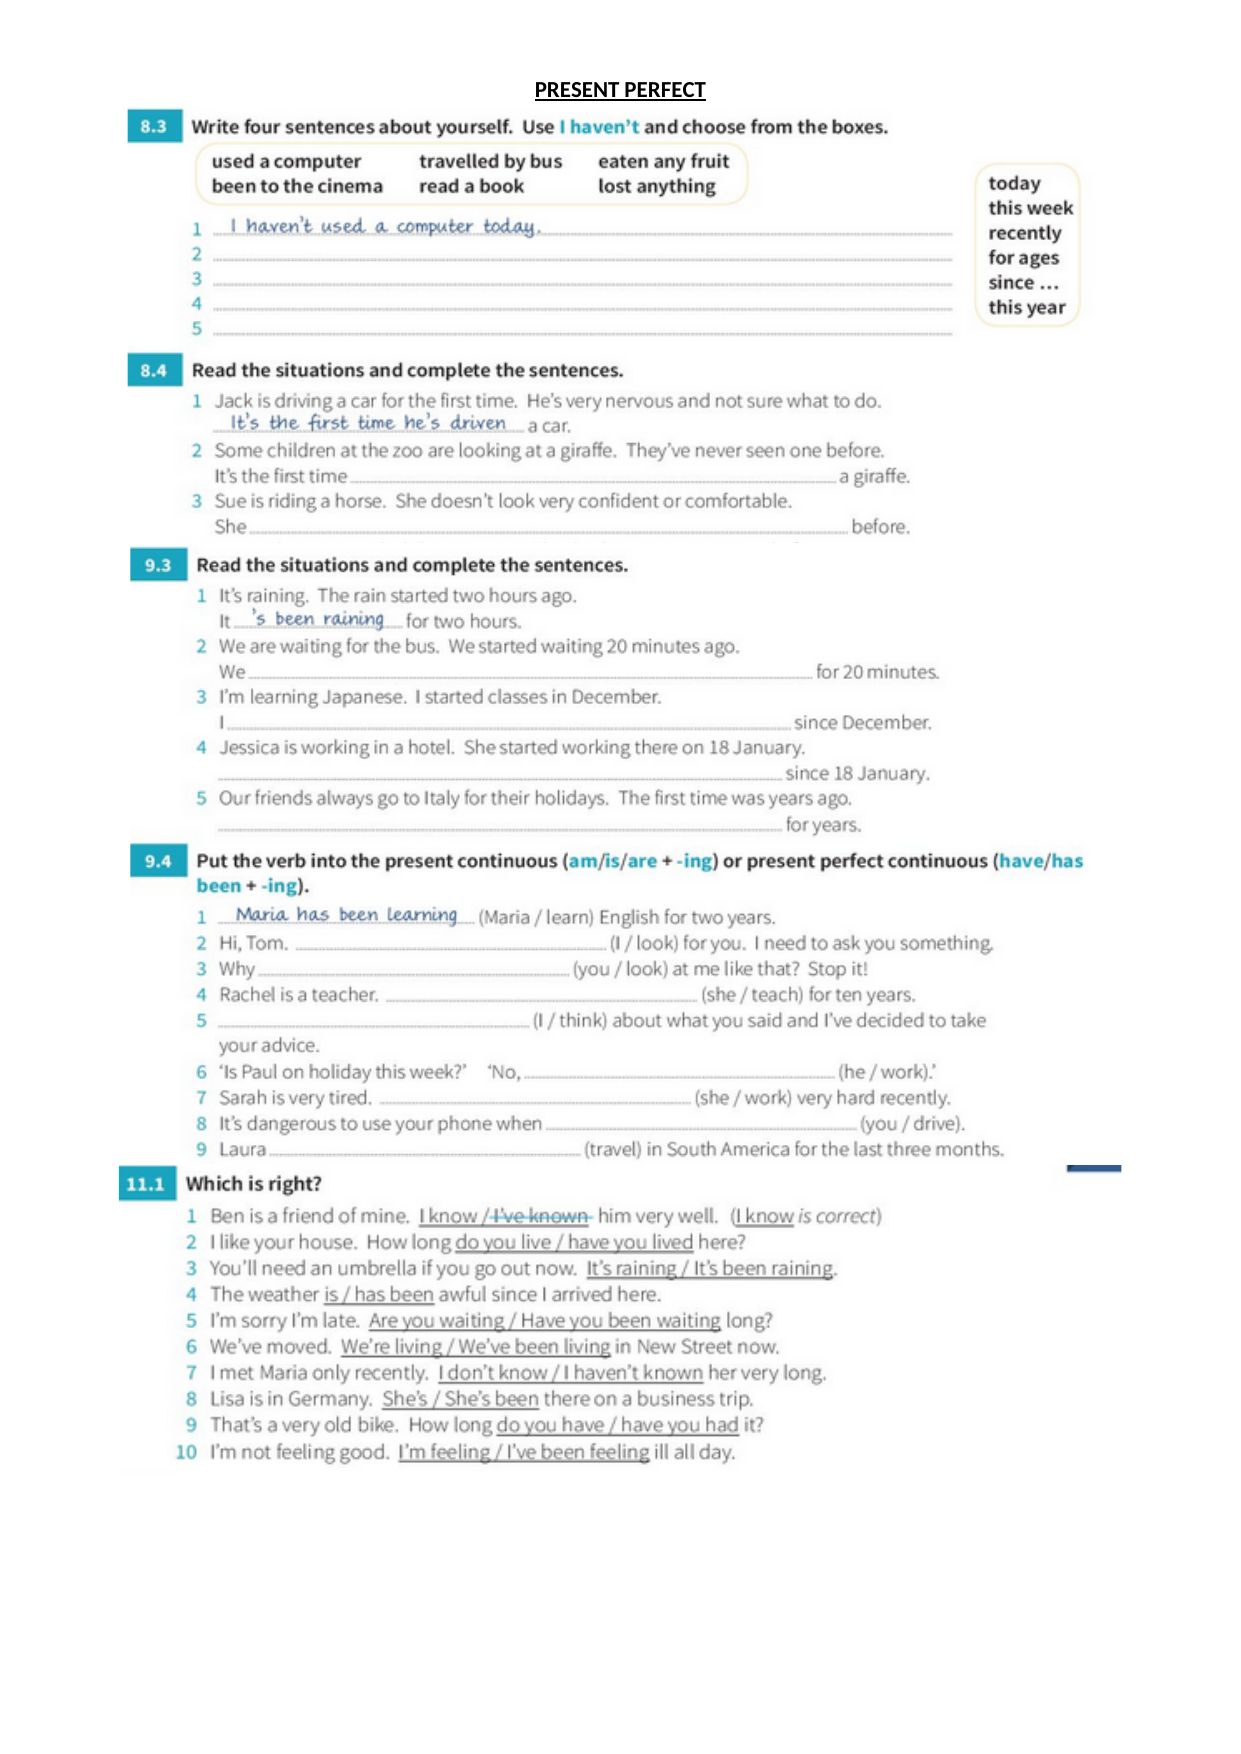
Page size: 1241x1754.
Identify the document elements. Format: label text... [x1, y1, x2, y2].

picture [130, 545, 1110, 1164]
picture [127, 105, 1113, 543]
picture [118, 1165, 1122, 1473]
